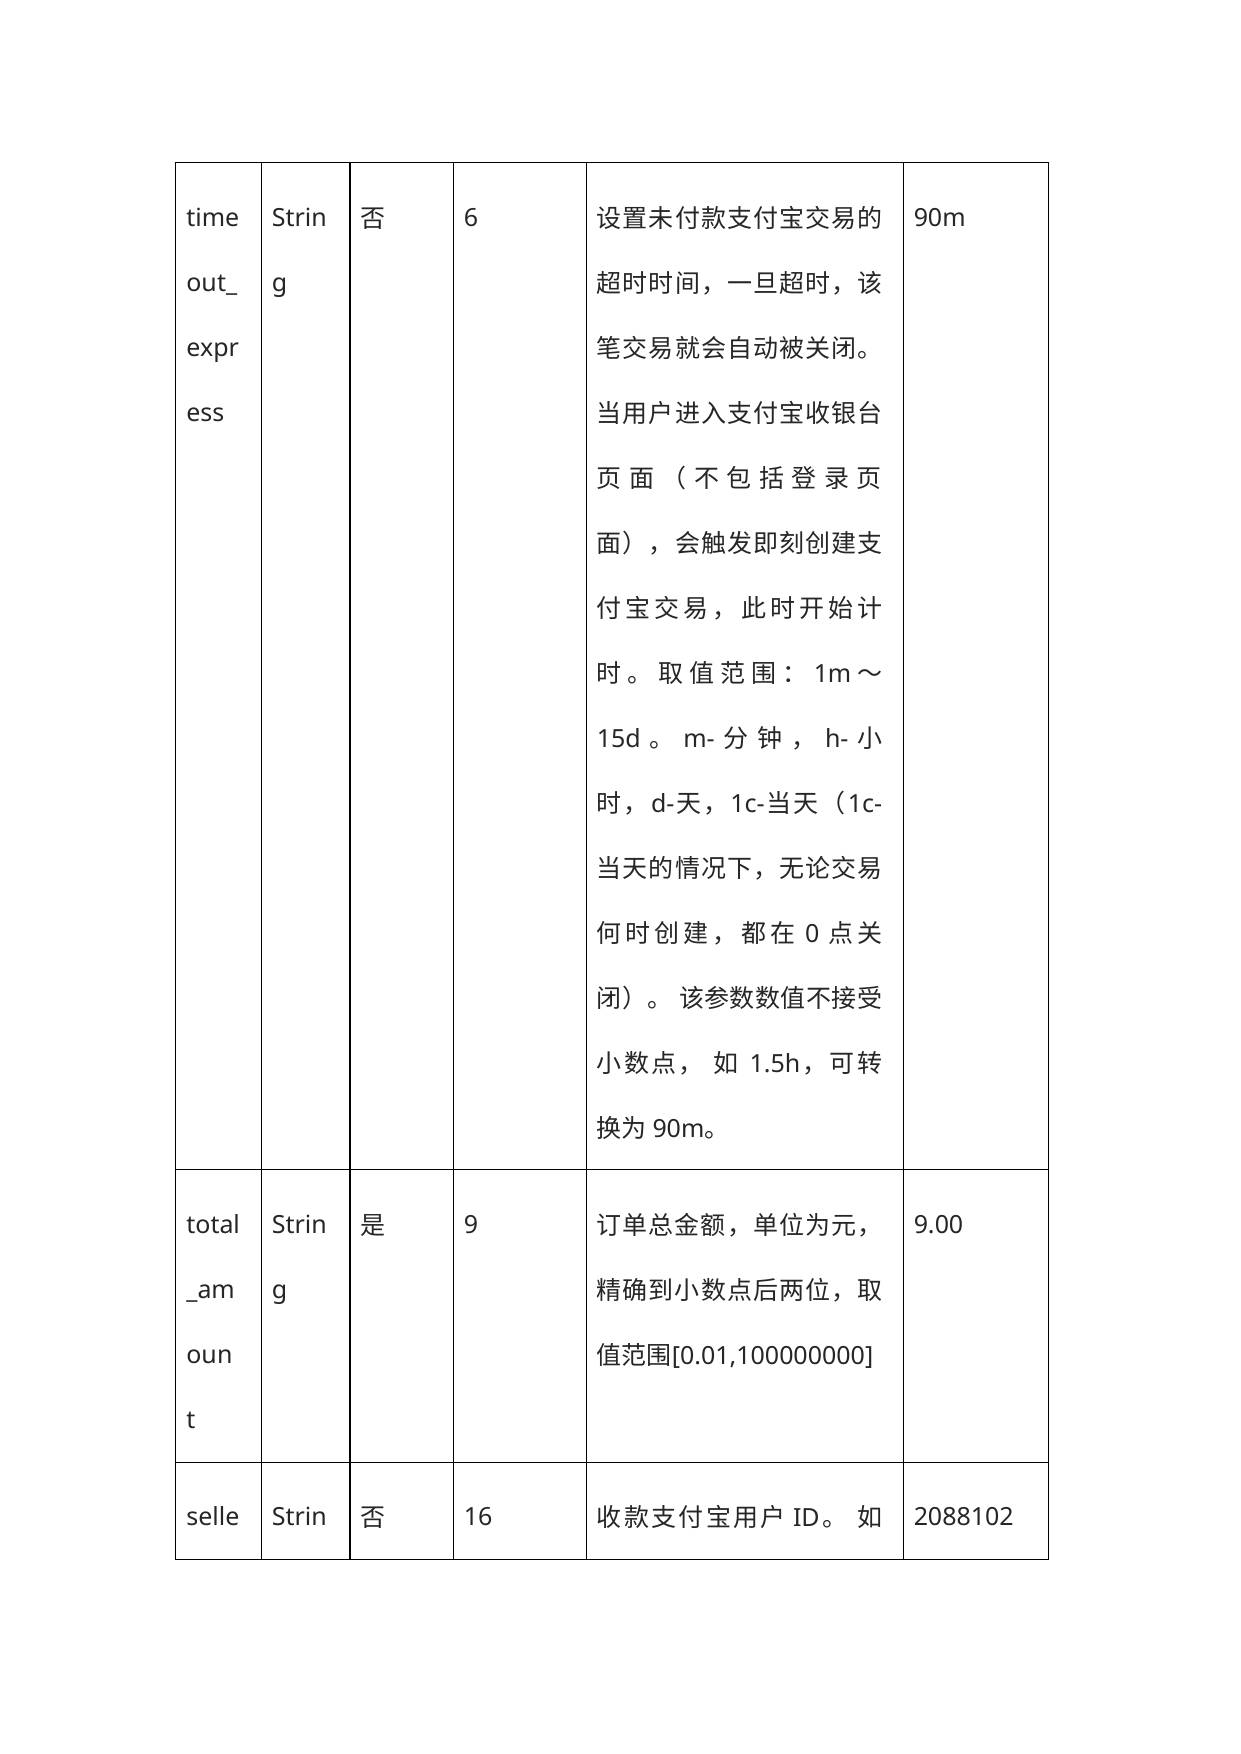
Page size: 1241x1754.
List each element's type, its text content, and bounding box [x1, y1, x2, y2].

table_cell 订单总金额，单位为元，精确到小数点后两位，取值范围[0.01,100000000] [587, 1170, 903, 1462]
table_cell timeout_express [176, 163, 261, 1169]
table_cell seller_id [176, 1463, 261, 1559]
table_cell 是 [351, 1170, 453, 1462]
table_cell 16 [454, 1463, 586, 1559]
table_cell 否 [351, 163, 453, 1169]
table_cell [587, 1463, 903, 1559]
table_cell 设置未付款支付宝交易的超时时间，一旦超时，该笔交易就会自动被关闭。当用户进入支付宝收银台页面（不包括登录页面），会触发即刻创建支付宝交易，此时开始计时。取值范围：1m～15d。m-分钟，h-小时，d-天，1c-当天（1c-当天的情况下，无论交易何时创建，都在0点关闭）。 该参数数值不接受小数点， 如 1.5h，可转换为 90m。 [587, 163, 903, 1169]
table_cell 9.00 [904, 1170, 1048, 1462]
table_cell 90m [904, 163, 1048, 1169]
table_cell 9 [454, 1170, 586, 1462]
table_cell 2088102147948060 [904, 1463, 1048, 1559]
table_cell 6 [454, 163, 586, 1169]
table_cell 否 [351, 1463, 453, 1559]
table_cell String [262, 1463, 349, 1559]
table_cell String [262, 163, 349, 1169]
table_cell total_amount [176, 1170, 261, 1462]
table_cell String [262, 1170, 349, 1462]
